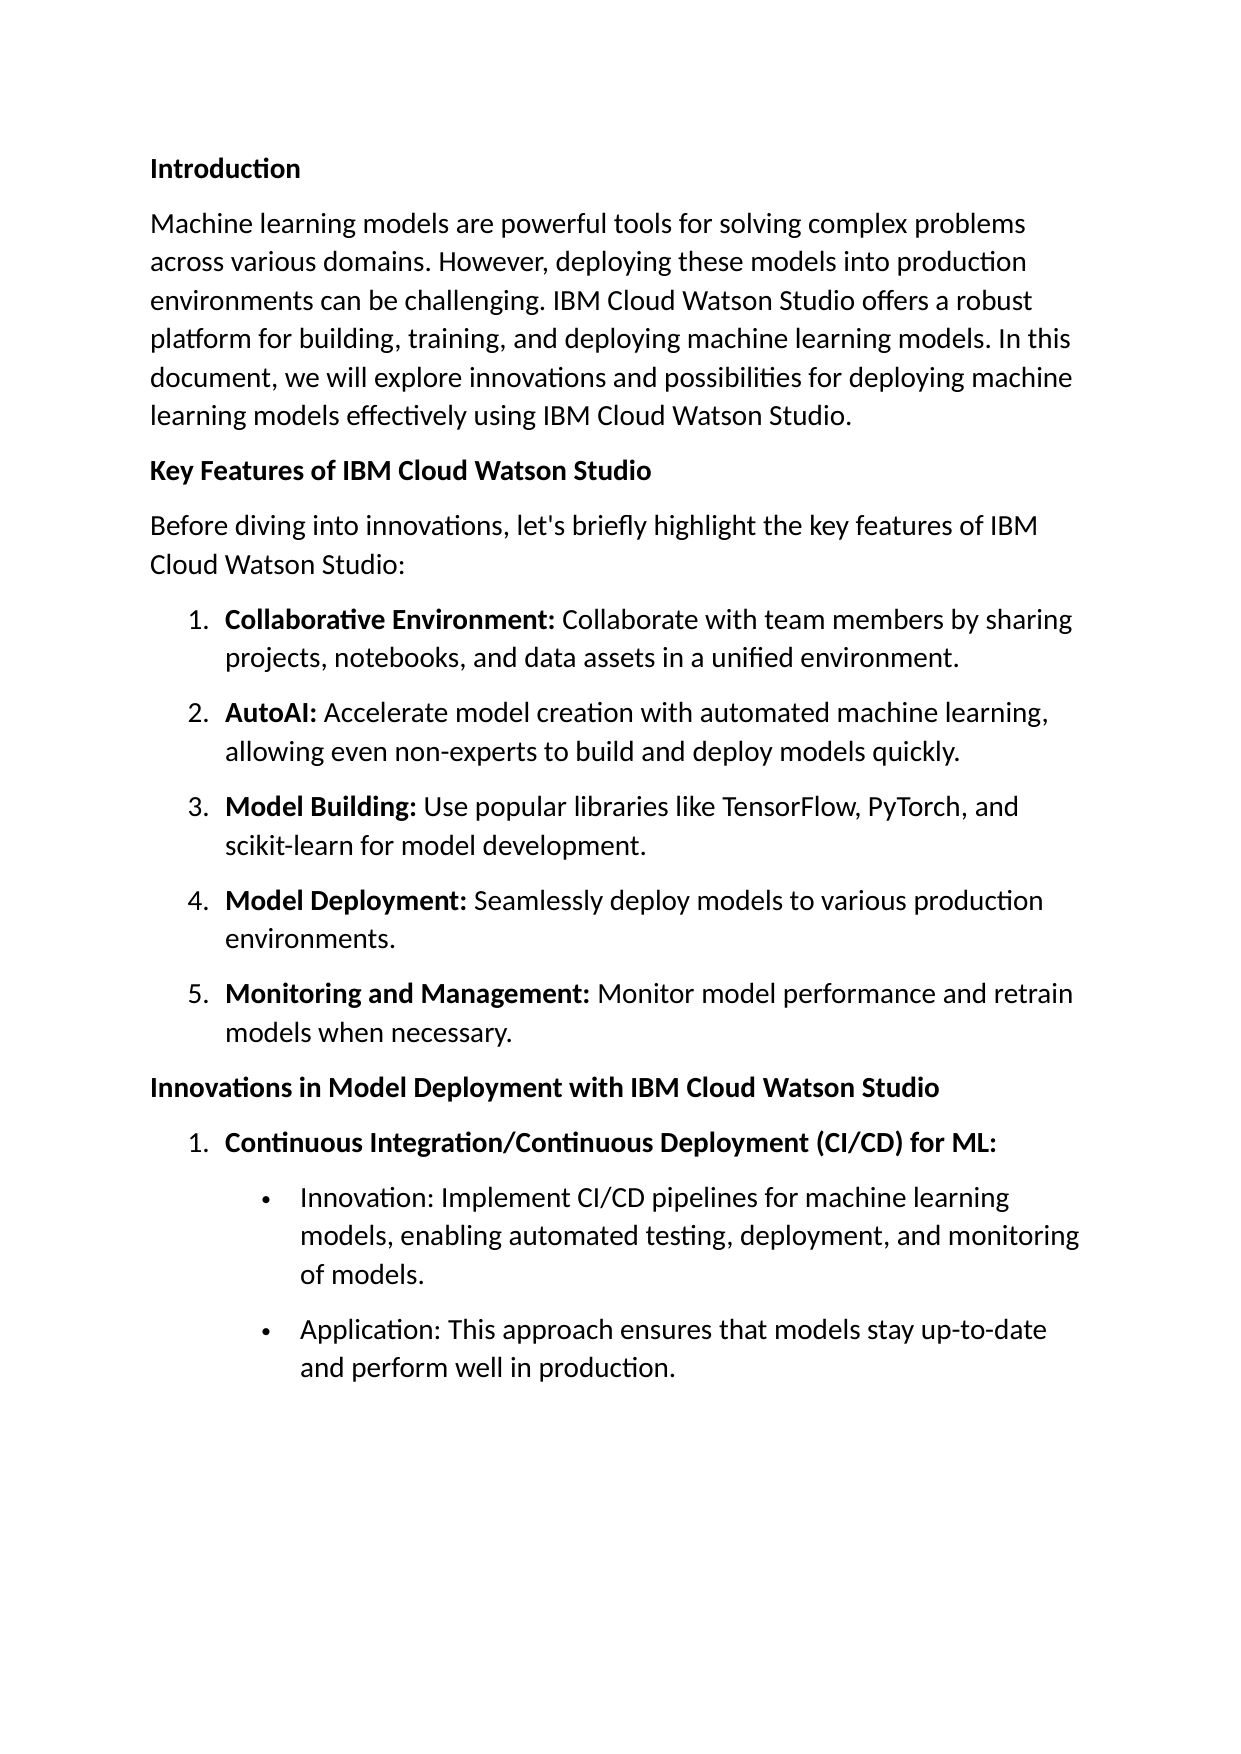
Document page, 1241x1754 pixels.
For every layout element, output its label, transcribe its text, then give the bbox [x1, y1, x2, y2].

list Model Deployment: Seamlessly deploy models to various production environments. [187, 882, 1090, 956]
list Innovation: Implement CI/CD pipelines for machine learning models, enabling automated testing, deployment, and monitoring of models. [262, 1179, 1090, 1291]
text Machine learning models are powerful tools for solving complex problems across various domains. However, deploying these models into production environments can be challenging. IBM Cloud Watson Studio offers a robust platform for building, training, and deploying machine learning models. In this document, we will explore innovations and possibilities for deploying machine learning models effectively using IBM Cloud Watson Studio. [150, 205, 1090, 433]
text Key Features of IBM Cloud Watson Studio [150, 452, 1090, 488]
list Monitoring and Management: Monitor model performance and retrain models when necessary. [187, 975, 1090, 1049]
text Innovations in Model Deployment with IBM Cloud Watson Studio [150, 1069, 1090, 1104]
list AutoAI: Accelerate model creation with automated machine learning, allowing even non-experts to build and deploy models quickly. [187, 694, 1090, 769]
list Continuous Integration/Continuous Deployment (CI/CD) for ML: [187, 1124, 1090, 1159]
list Model Building: Use popular libraries like TensorFlow, PyTorch, and scikit-learn for model development. [187, 788, 1090, 862]
text Introduction [150, 150, 1090, 186]
list Collaborative Environment: Collaborate with team members by sharing projects, notebooks, and data assets in a unified environment. [187, 601, 1090, 675]
list Application: This approach ensures that models stay up-to-date and perform well in production. [262, 1311, 1090, 1385]
text Before diving into innovations, let's briefly highlight the key features of IBM Cloud Watson Studio: [150, 507, 1090, 582]
